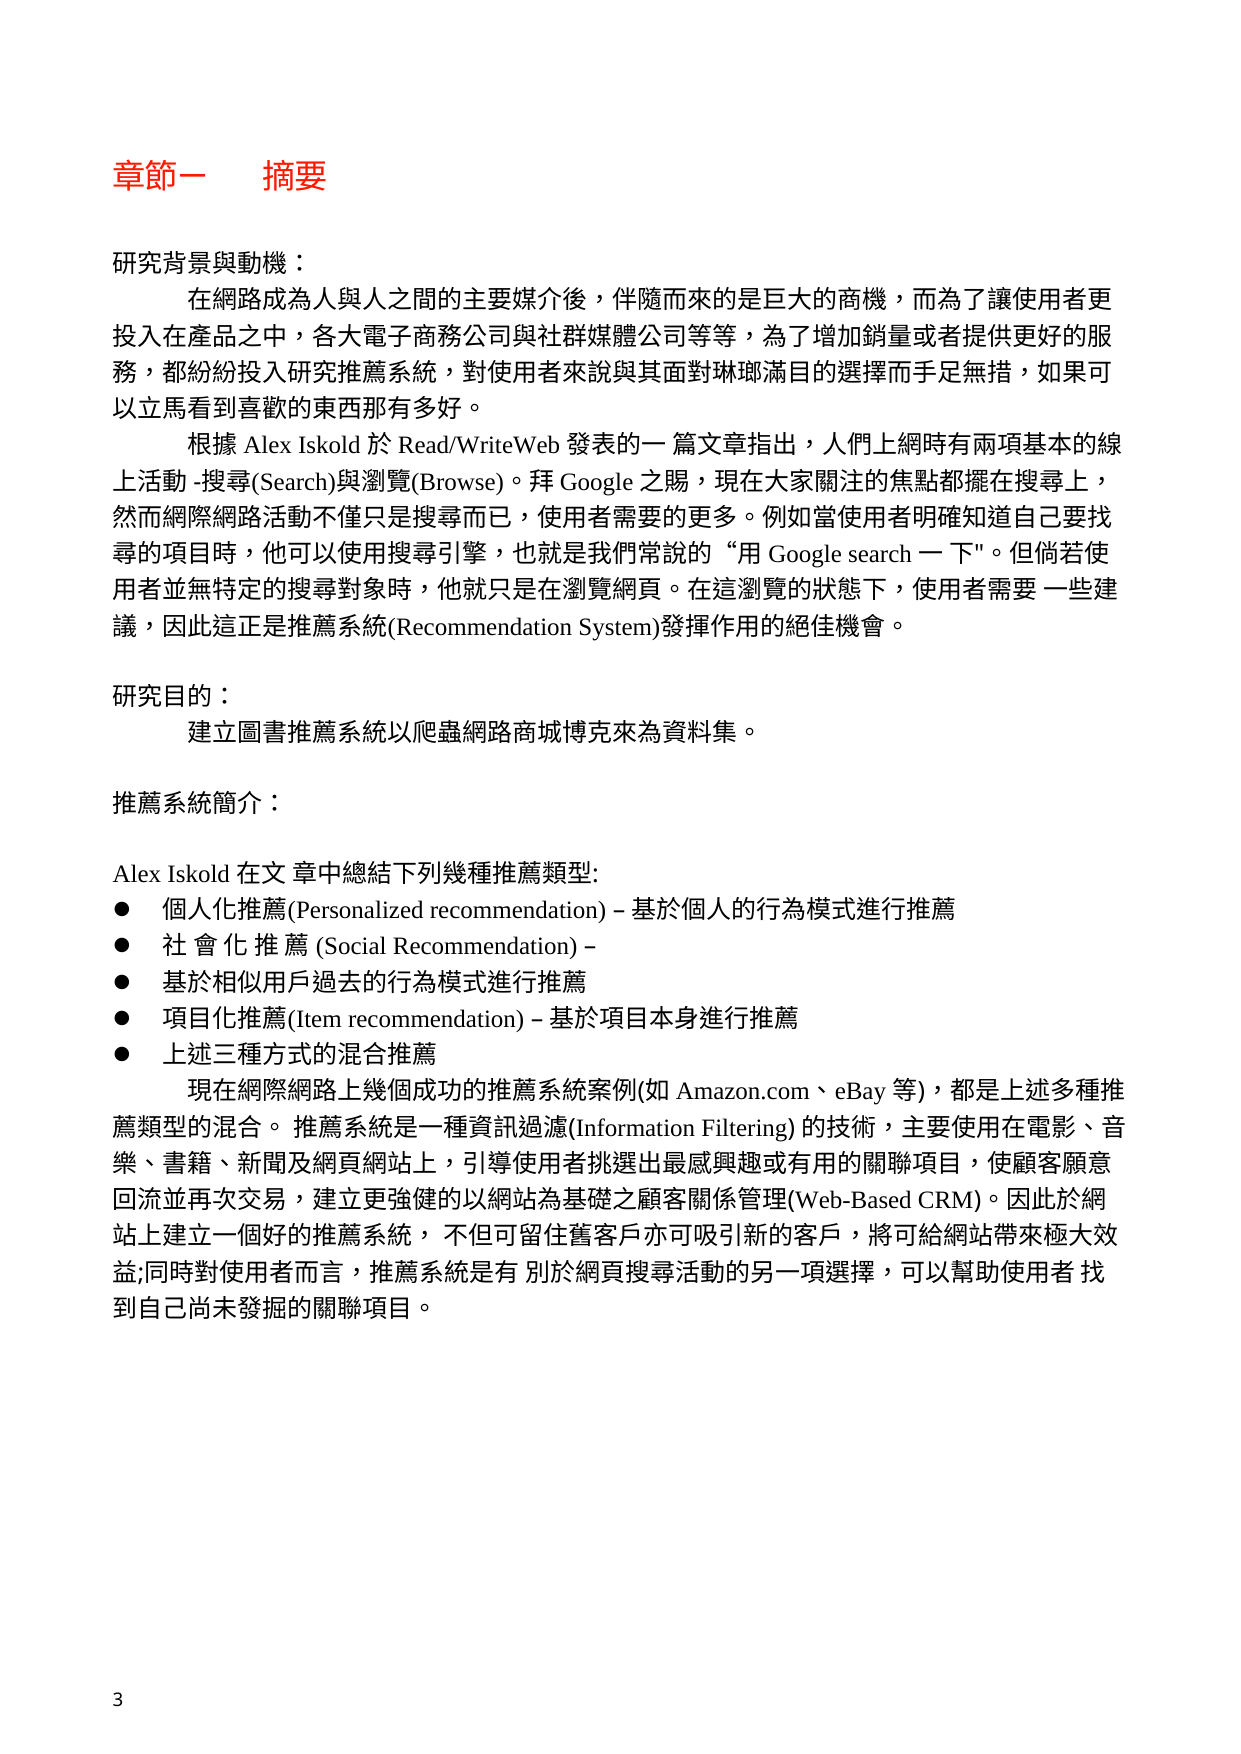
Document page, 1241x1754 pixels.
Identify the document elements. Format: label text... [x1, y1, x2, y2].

list 個人化推薦(Personalized recommendation) – 基於個人的行為模式進行推薦 [112, 889, 1128, 926]
text 研究背景與動機： [112, 244, 1128, 280]
text 根據 Alex Iskold 於 Read/WriteWeb 發表的一 篇文章指出，人們上網時有兩項基本的線上活動 -搜尋(Search)與瀏覽(Browse)。拜 Google 之賜，現在大家關注的焦點都擺在搜尋上，然而網際網路活動不僅只是搜尋而已，使用者需要的更多。例如當使用者明確知道自己要找尋的項目時，他可以使用搜尋引擎，也就是我們常說的“用 Google search 一 下"。但倘若使用者並無特定的搜尋對象時，他就只是在瀏覽網頁。在這瀏覽的狀態下，使用者需要 一些建議，因此這正是推薦系統(Recommendation System)發揮作用的絕佳機會。 [112, 425, 1128, 642]
text 現在網際網路上幾個成功的推薦系統案例(如 Amazon.com、eBay 等)，都是上述多種推薦類型的混合。 推薦系統是一種資訊過濾(Information Filtering) 的技術，主要使用在電影、音樂、書籍、新聞及網頁網站上，引導使用者挑選出最感興趣或有用的關聯項目，使顧客願意回流並再次交易，建立更強健的以網站為基礎之顧客關係管理(Web-Based CRM)。因此於網站上建立一個好的推薦系統， 不但可留住舊客戶亦可吸引新的客戶，將可給網站帶來極大效益;同時對使用者而言，推薦系統是有 別於網頁搜尋活動的另一項選擇，可以幫助使用者 找到自己尚未發掘的關聯項目。 [112, 1071, 1128, 1324]
text 在網路成為人與人之間的主要媒介後，伴隨而來的是巨大的商機，而為了讓使用者更投入在產品之中，各大電子商務公司與社群媒體公司等等，為了增加銷量或者提供更好的服務，都紛紛投入研究推薦系統，對使用者來說與其面對琳瑯滿目的選擇而手足無措，如果可以立馬看到喜歡的東西那有多好。 [112, 280, 1128, 425]
list 上述三種方式的混合推薦 [112, 1034, 1128, 1071]
list 項目化推薦(Item recommendation) – 基於項目本身進行推薦 [112, 998, 1128, 1034]
list 社 會 化 推 薦 (Social Recommendation) – [112, 926, 1128, 962]
text Alex Iskold 在文 章中總結下列幾種推薦類型: [112, 853, 1128, 889]
text 建立圖書推薦系統以爬蟲網路商城博克來為資料集。 [112, 713, 1128, 749]
subtitle 章節ㄧ 摘要 [112, 150, 1128, 198]
text 研究目的： [112, 676, 1128, 713]
text 推薦系統簡介： [112, 783, 1128, 819]
list 基於相似用戶過去的行為模式進行推薦 [112, 962, 1128, 998]
